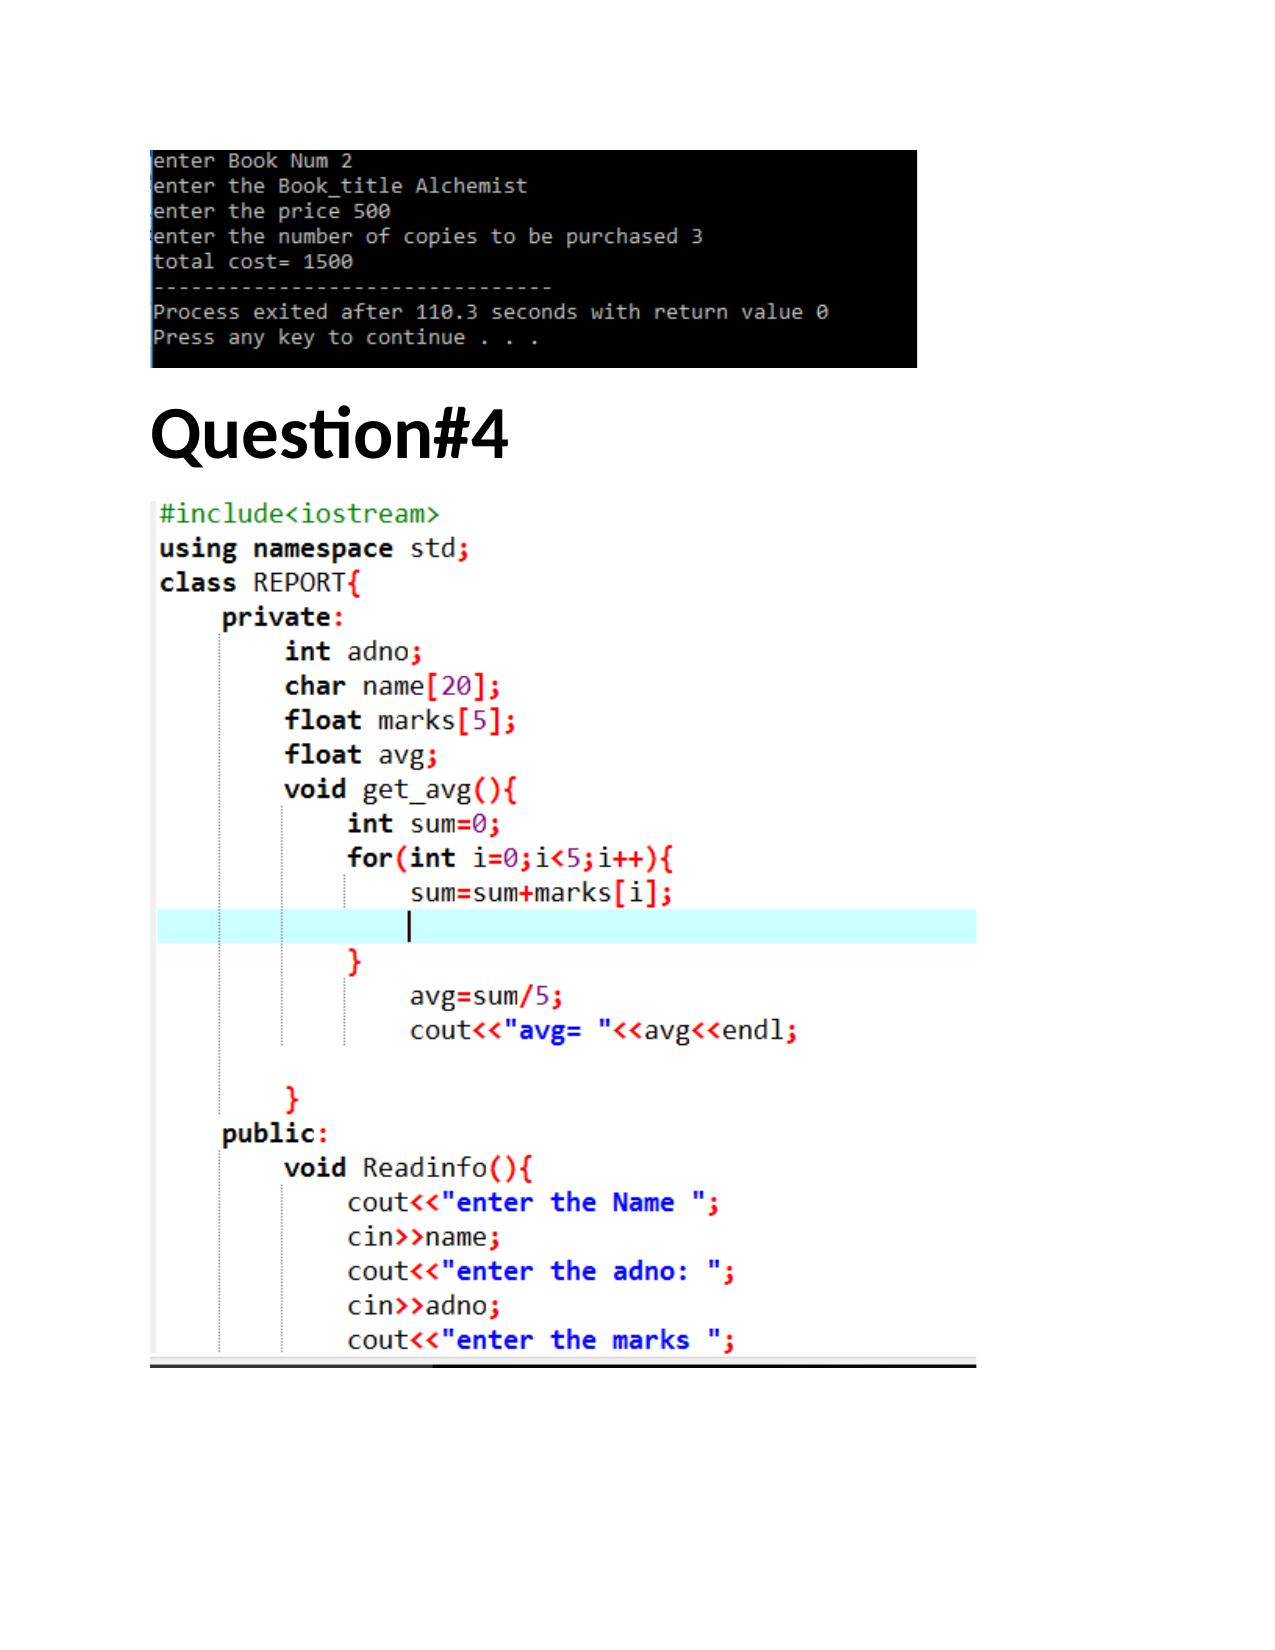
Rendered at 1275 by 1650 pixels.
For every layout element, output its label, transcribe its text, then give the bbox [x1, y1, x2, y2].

text Question#4 [150, 386, 1125, 478]
picture [150, 150, 918, 368]
picture [150, 501, 977, 1368]
